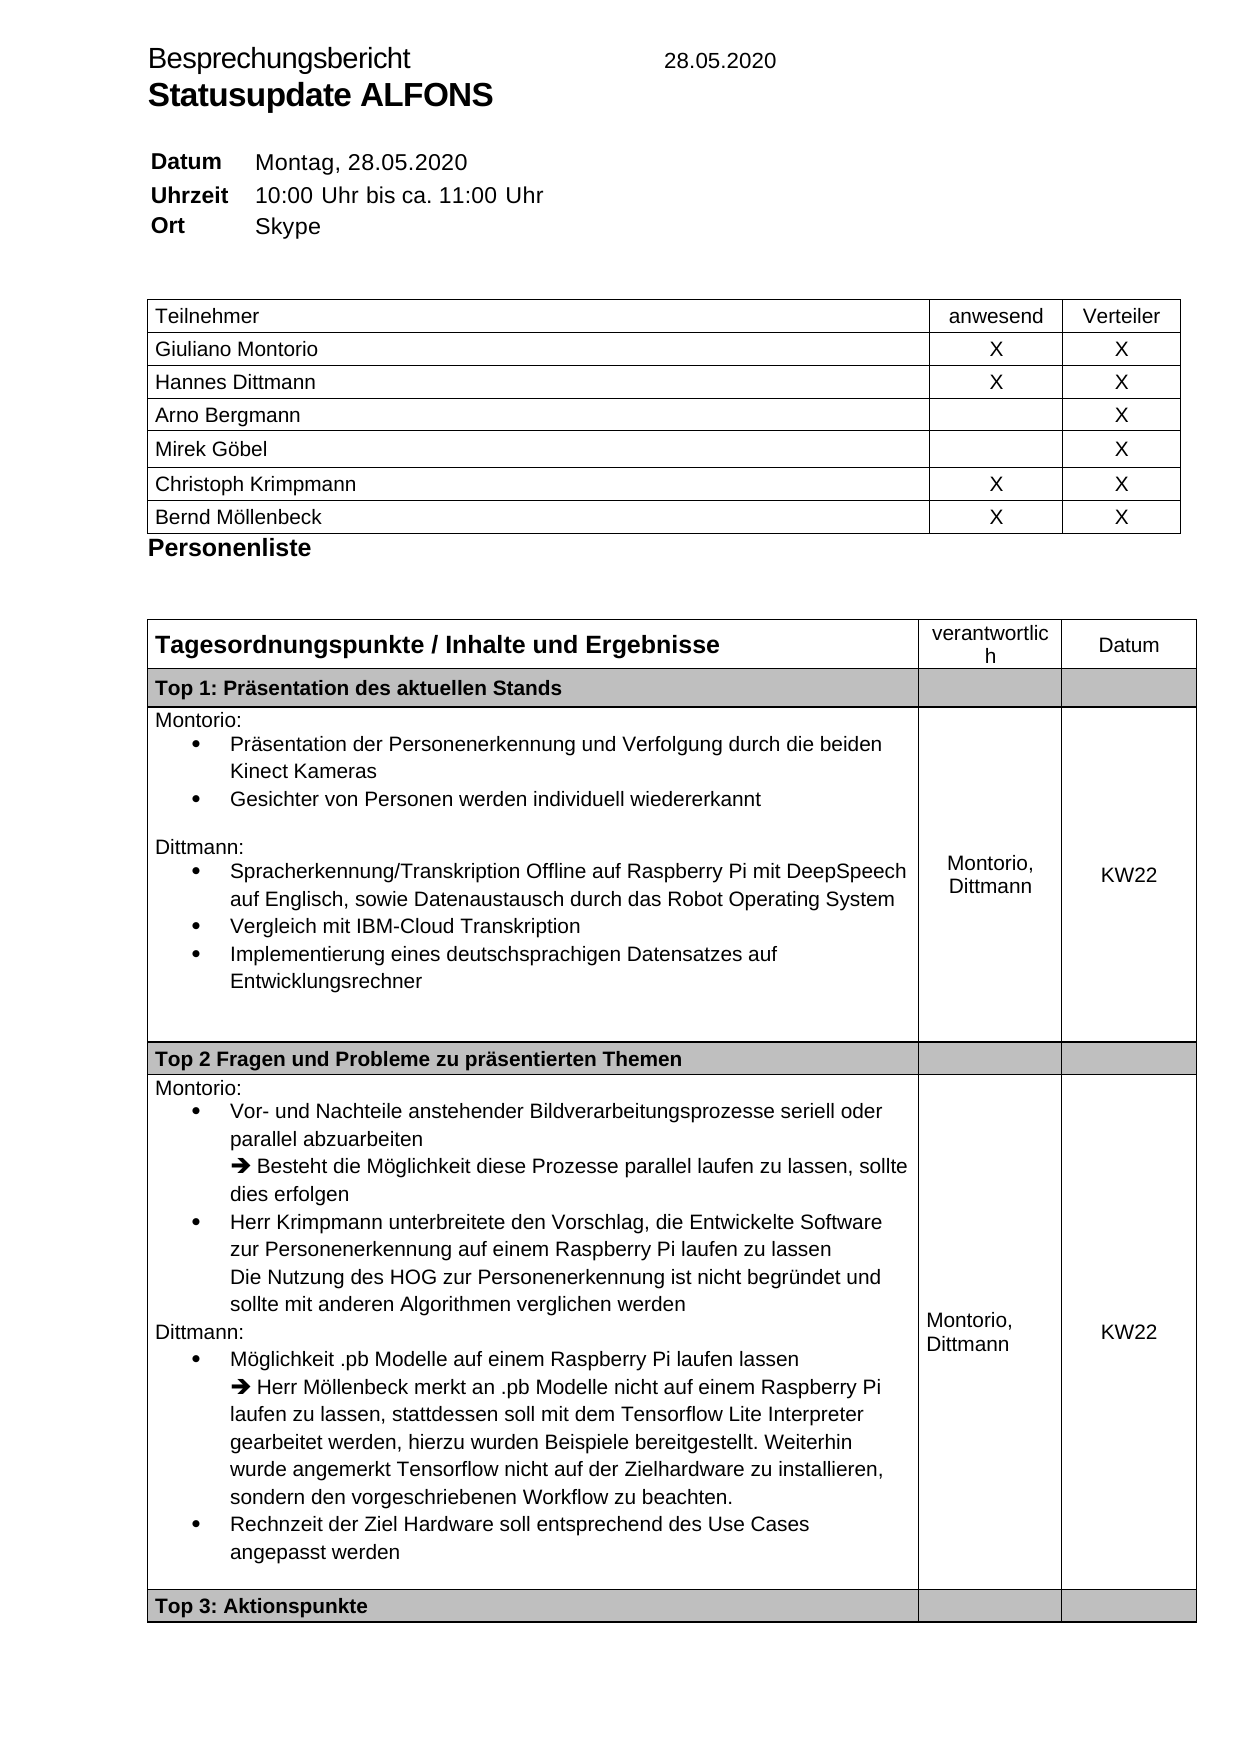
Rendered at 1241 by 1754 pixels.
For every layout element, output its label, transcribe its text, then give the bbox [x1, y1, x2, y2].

table_cell Bernd Möllenbeck [148, 501, 929, 532]
table_cell Top 2 Fragen und Probleme zu präsentierten Themen [148, 1043, 918, 1074]
table_cell Skype [253, 211, 724, 242]
table_cell [919, 669, 1061, 706]
table_header Datum [1062, 620, 1196, 668]
table_cell Montorio: Vor- und Nachteile anstehender Bildverarbeitungsprozesse seriell oder parallel abzuarbeiten Besteht die Möglichkeit diese Prozesse parallel laufen zu lassen, sollte dies erfolgen Herr Krimpmann unterbreitete den Vorschlag, die Entwickelte Software zur Personenerkennung auf einem Raspberry Pi laufen zu lassen Die Nutzung des HOG zur Personenerkennung ist nicht begründet und sollte mit anderen Algorithmen verglichen werden Dittmann: Möglichkeit .pb Modelle auf einem Raspberry Pi laufen lassen Herr Möllenbeck merkt an .pb Modelle nicht auf einem Raspberry Pi laufen zu lassen, stattdessen soll mit dem Tensorflow Lite Interpreter gearbeitet werden, hierzu wurden Beispiele bereitgestellt. Weiterhin wurde angemerkt Tensorflow nicht auf der Zielhardware zu installieren, sondern den vorgeschriebenen Workflow zu beachten. Rechnzeit der Ziel Hardware soll entsprechend des Use Cases angepasst werden [148, 1075, 918, 1588]
table_header Montag, 28.05.2020 [253, 147, 724, 180]
table_header Teilnehmer [148, 300, 929, 332]
table_header verantwortlich [919, 620, 1061, 668]
table_cell [919, 1590, 1061, 1621]
table_cell X [930, 333, 1062, 365]
table_cell KW22 [1062, 1075, 1196, 1588]
table_cell Giuliano Montorio [148, 333, 929, 365]
table_cell X [930, 366, 1062, 397]
table_cell Mirek Göbel [148, 431, 929, 467]
table_header Tagesordnungspunkte / Inhalte und Ergebnisse [148, 620, 918, 668]
table_cell [1062, 669, 1196, 706]
table_cell Top 3: Aktionspunkte [148, 1590, 918, 1621]
table_cell X [1063, 501, 1180, 532]
table_cell X [1063, 399, 1180, 430]
table_cell X [1063, 468, 1180, 499]
table_cell X [1063, 333, 1180, 365]
text Besprechungsbericht 28.05.2020 Statusupdate ALFONS [148, 41, 915, 113]
text Personenliste [148, 534, 917, 562]
table_cell [1062, 1043, 1196, 1074]
table_header Datum [148, 147, 252, 180]
table_cell [930, 399, 1062, 430]
table_cell X [930, 501, 1062, 532]
table_cell Montorio, Dittmann [919, 708, 1061, 1041]
table_cell Top 1: Präsentation des aktuellen Stands [148, 669, 918, 706]
table_header anwesend [930, 300, 1062, 332]
table_cell X [930, 468, 1062, 499]
table_cell Montorio: Präsentation der Personenerkennung und Verfolgung durch die beiden Kinect Kameras Gesichter von Personen werden individuell wiedererkannt Dittmann: Spracherkennung/Transkription Offline auf Raspberry Pi mit DeepSpeech auf Englisch, sowie Datenaustausch durch das Robot Operating System Vergleich mit IBM-Cloud Transkription Implementierung eines deutschsprachigen Datensatzes auf Entwicklungsrechner [148, 708, 918, 1041]
table_cell X [1063, 366, 1180, 397]
table_cell [1062, 1590, 1196, 1621]
table_cell [919, 1043, 1061, 1074]
table_cell Ort [148, 211, 252, 242]
table_cell Christoph Krimpmann [148, 468, 929, 499]
table_cell Montorio, Dittmann [919, 1075, 1061, 1588]
table_cell 10:00 Uhr bis ca. 11:00 Uhr [253, 180, 724, 211]
table_cell KW22 [1062, 708, 1196, 1041]
table_cell Uhrzeit [148, 180, 252, 211]
table_cell Arno Bergmann [148, 399, 929, 430]
table_cell X [1063, 431, 1180, 467]
table_header Verteiler [1063, 300, 1180, 332]
table_cell Hannes Dittmann [148, 366, 929, 397]
table_cell [930, 431, 1062, 467]
